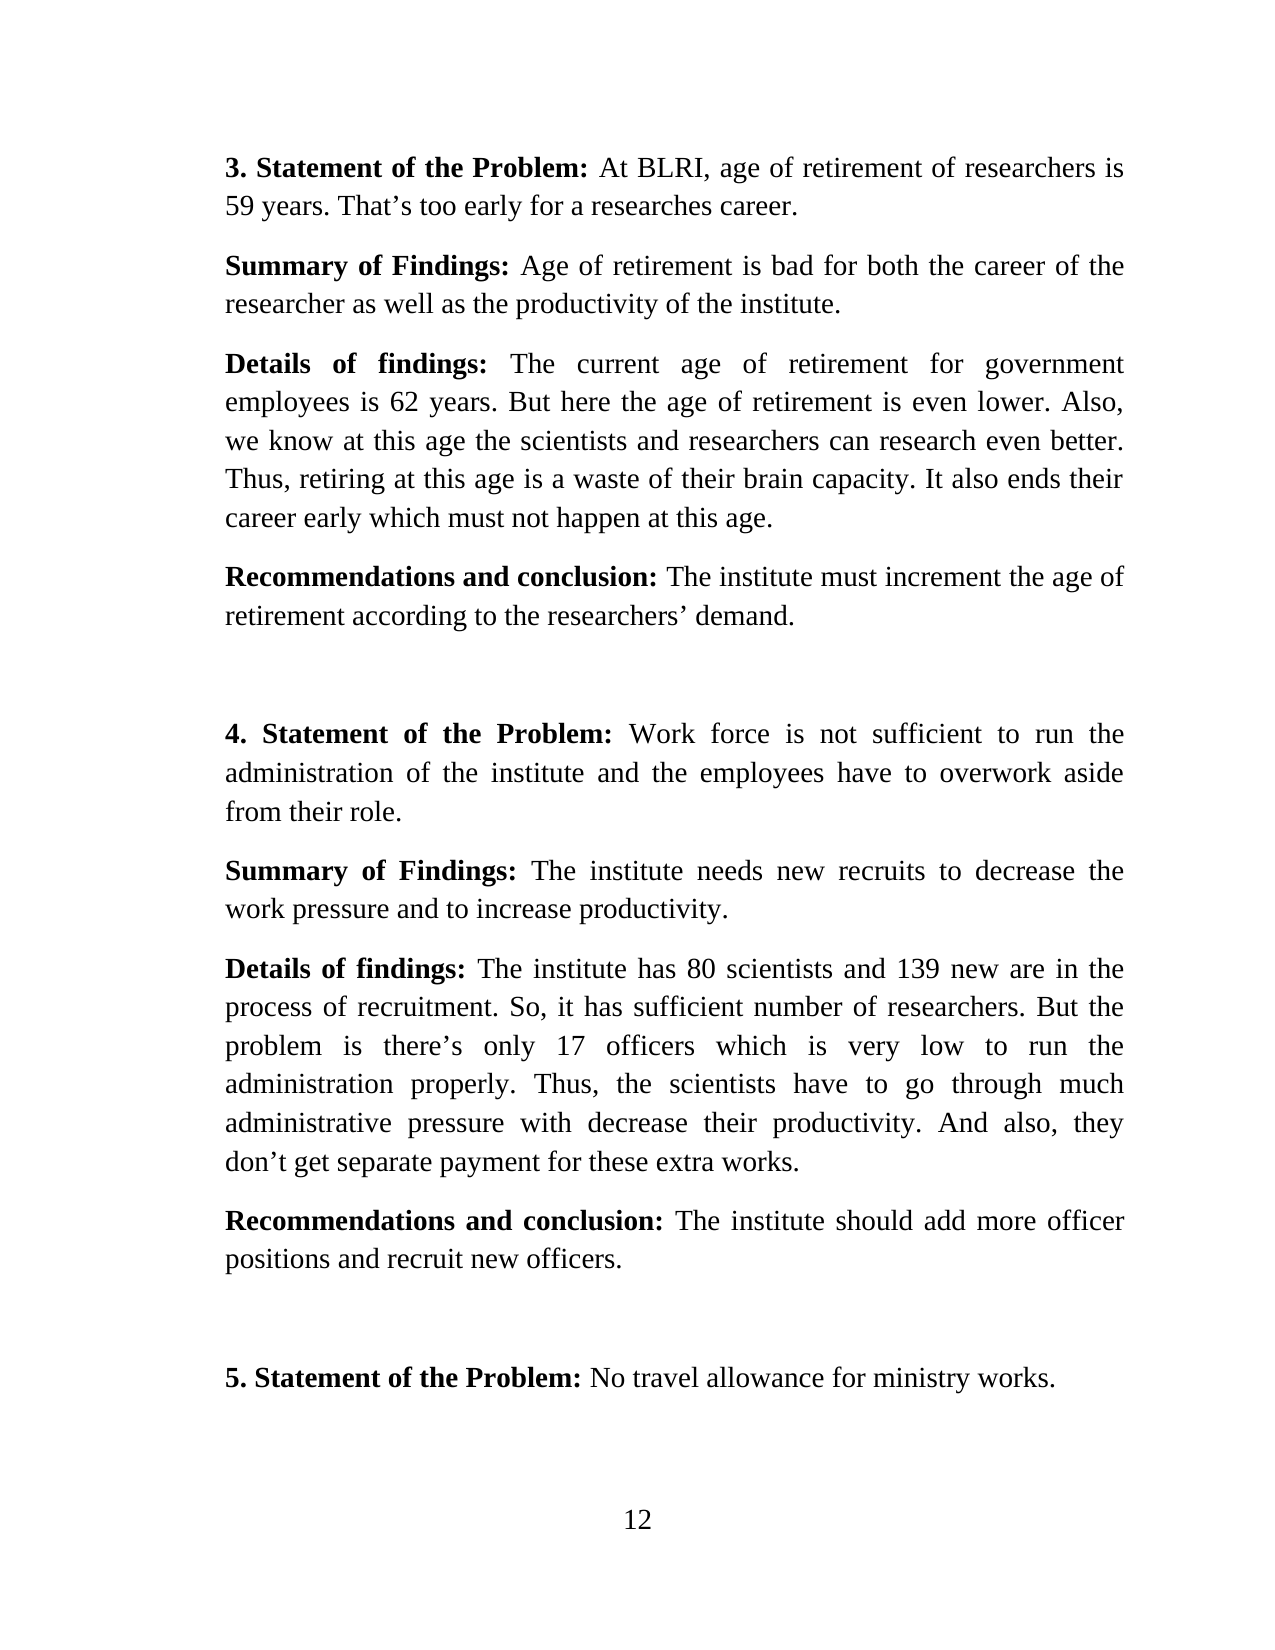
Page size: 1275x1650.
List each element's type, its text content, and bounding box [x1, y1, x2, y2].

text Recommendations and conclusion: The institute must increment the age of retirement according to the researchers’ demand. [225, 559, 1125, 631]
text Details of findings: The current age of retirement for government employees is 62 years. But here the age of retirement is even lower. Also, we know at this age the scientists and researchers can research even better. Thus, retiring at this age is a waste of their brain capacity. It also ends their career early which must not happen at this age. [225, 346, 1125, 533]
text Summary of Findings: Age of retirement is bad for both the career of the researcher as well as the productivity of the institute. [225, 248, 1125, 320]
text Recommendations and conclusion: The institute should add more officer positions and recruit new officers. [225, 1203, 1125, 1275]
text Summary of Findings: The institute needs new recruits to decrease the work pressure and to increase productivity. [225, 853, 1125, 925]
text 4. Statement of the Problem: Work force is not sufficient to run the administration of the institute and the employees have to overwork aside from their role. [225, 717, 1125, 827]
text 3. Statement of the Problem: At BLRI, age of retirement of researchers is 59 years. That’s too early for a researches career. [225, 150, 1125, 222]
text 5. Statement of the Problem: No travel allowance for ministry works. [225, 1360, 1125, 1394]
text Details of findings: The institute has 80 scientists and 139 new are in the process of recruitment. So, it has sufficient number of researchers. But the problem is there’s only 17 officers which is very low to run the administration properly. Thus, the scientists have to go through much administrative pressure with decrease their productivity. And also, they don’t get separate payment for these extra works. [225, 951, 1125, 1177]
